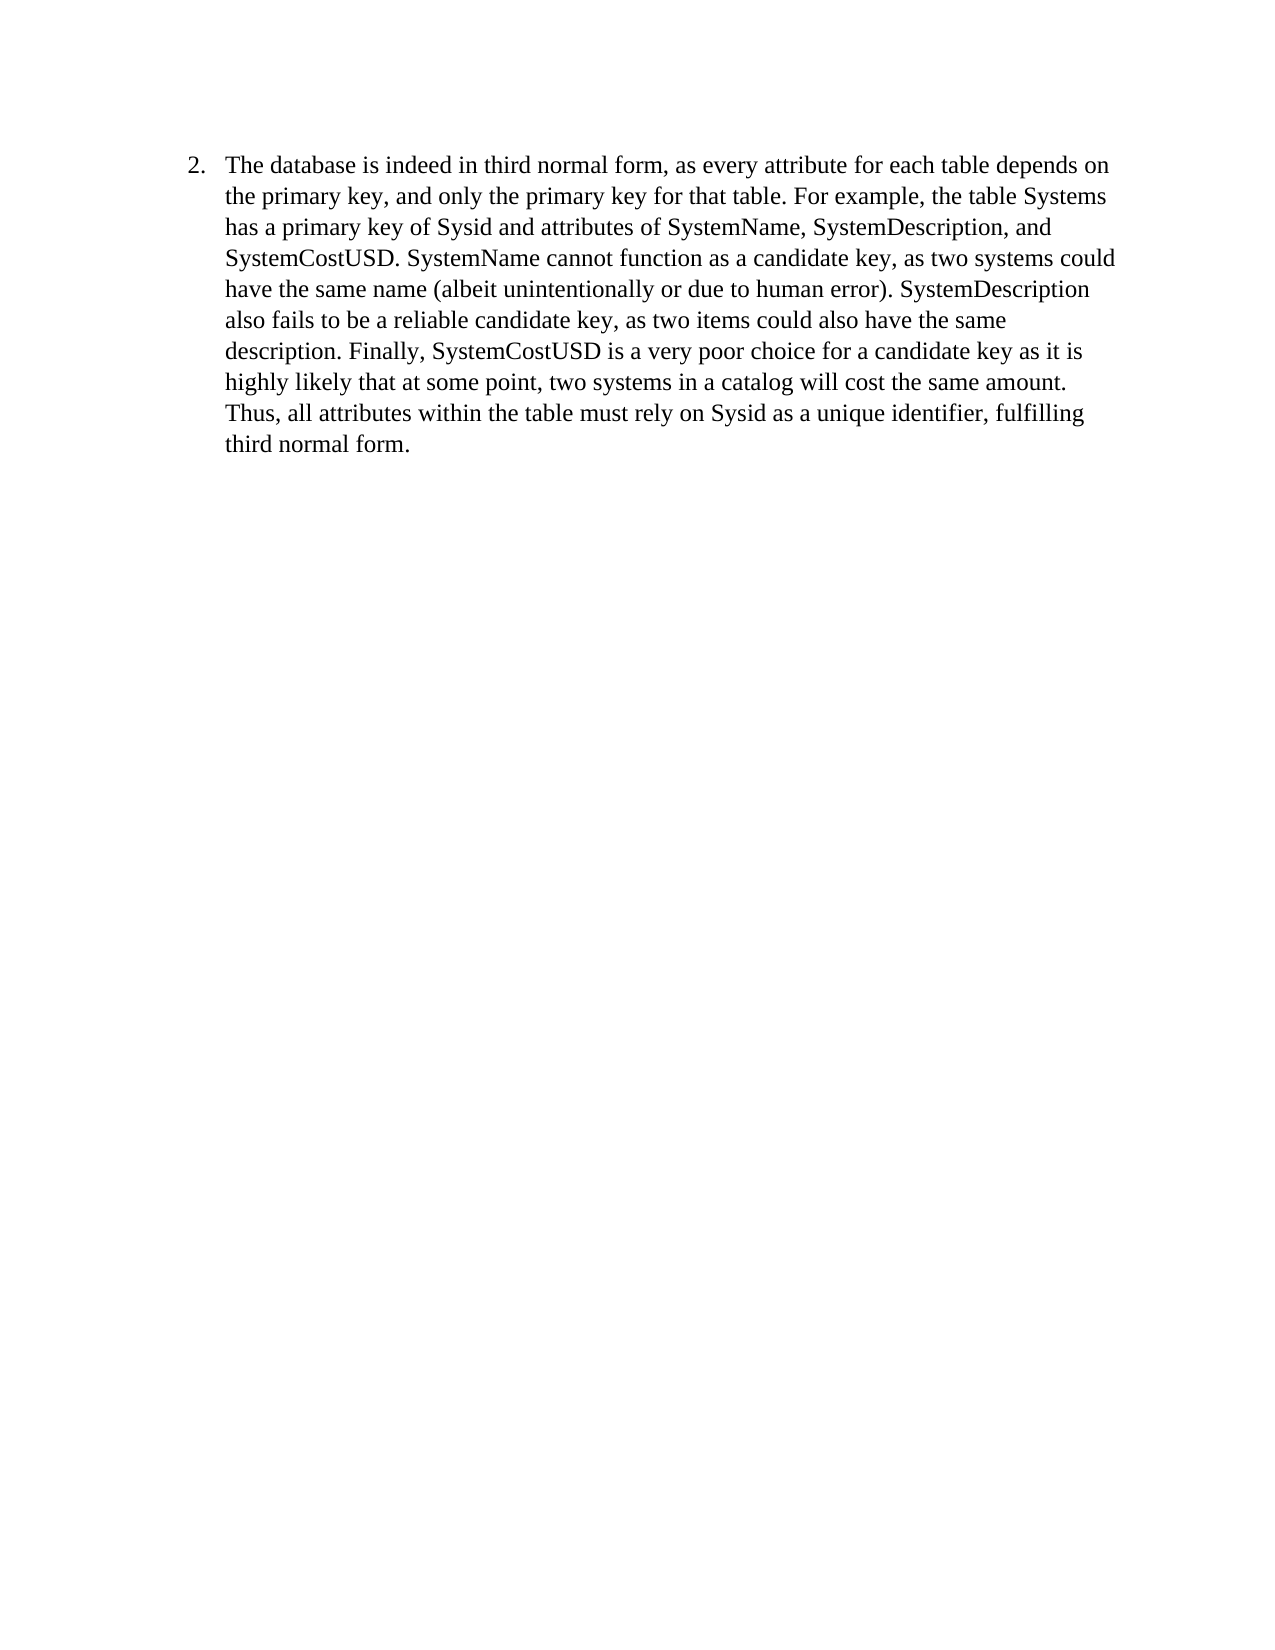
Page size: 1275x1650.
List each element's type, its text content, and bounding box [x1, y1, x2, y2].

list The database is indeed in third normal form, as every attribute for each table depends on the primary key, and only the primary key for that table. For example, the table Systems has a primary key of Sysid and attributes of SystemName, SystemDescription, and SystemCostUSD. SystemName cannot function as a candidate key, as two systems could have the same name (albeit unintentionally or due to human error). SystemDescription also fails to be a reliable candidate key, as two items could also have the same description. Finally, SystemCostUSD is a very poor choice for a candidate key as it is highly likely that at some point, two systems in a catalog will cost the same amount. Thus, all attributes within the table must rely on Sysid as a unique identifier, fulfilling third normal form. [187, 150, 1125, 458]
